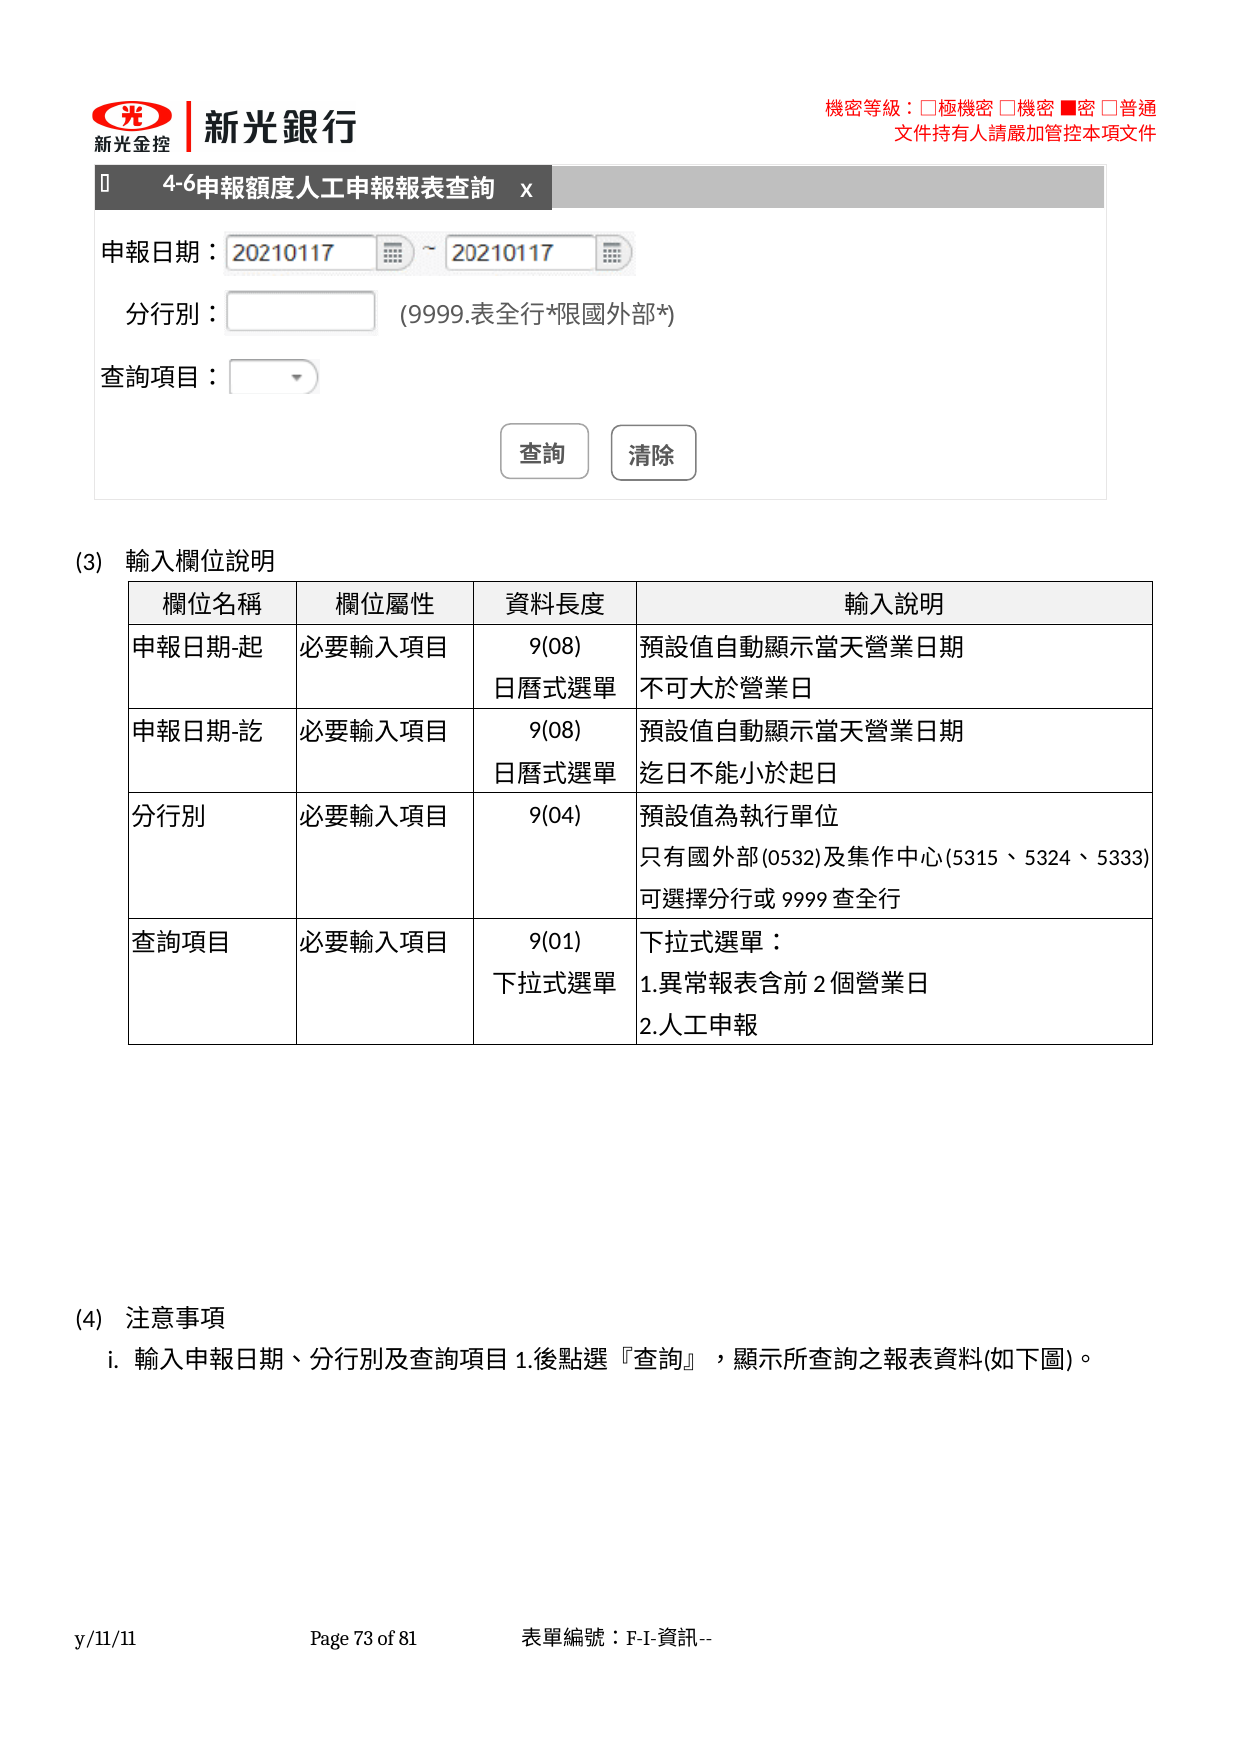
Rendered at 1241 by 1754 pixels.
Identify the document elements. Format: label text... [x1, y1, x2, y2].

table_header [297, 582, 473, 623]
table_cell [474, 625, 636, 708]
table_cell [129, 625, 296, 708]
list 輸入申報日期、分行別及查詢項目1.後點選『查詢』，顯示所查詢之報表資料(如下圖)。 [119, 1337, 1182, 1379]
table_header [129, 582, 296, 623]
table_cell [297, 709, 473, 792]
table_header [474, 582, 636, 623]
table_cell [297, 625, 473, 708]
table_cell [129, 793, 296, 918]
list 注意事項 [75, 1295, 1182, 1337]
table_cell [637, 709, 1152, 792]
list 輸入欄位說明 [75, 539, 1182, 581]
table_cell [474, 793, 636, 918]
picture [92, 101, 356, 152]
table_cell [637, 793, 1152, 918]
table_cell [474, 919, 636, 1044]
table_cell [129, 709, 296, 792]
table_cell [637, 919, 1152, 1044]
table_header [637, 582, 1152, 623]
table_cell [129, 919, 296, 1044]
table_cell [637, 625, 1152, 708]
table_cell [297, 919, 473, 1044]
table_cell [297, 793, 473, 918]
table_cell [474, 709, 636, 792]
